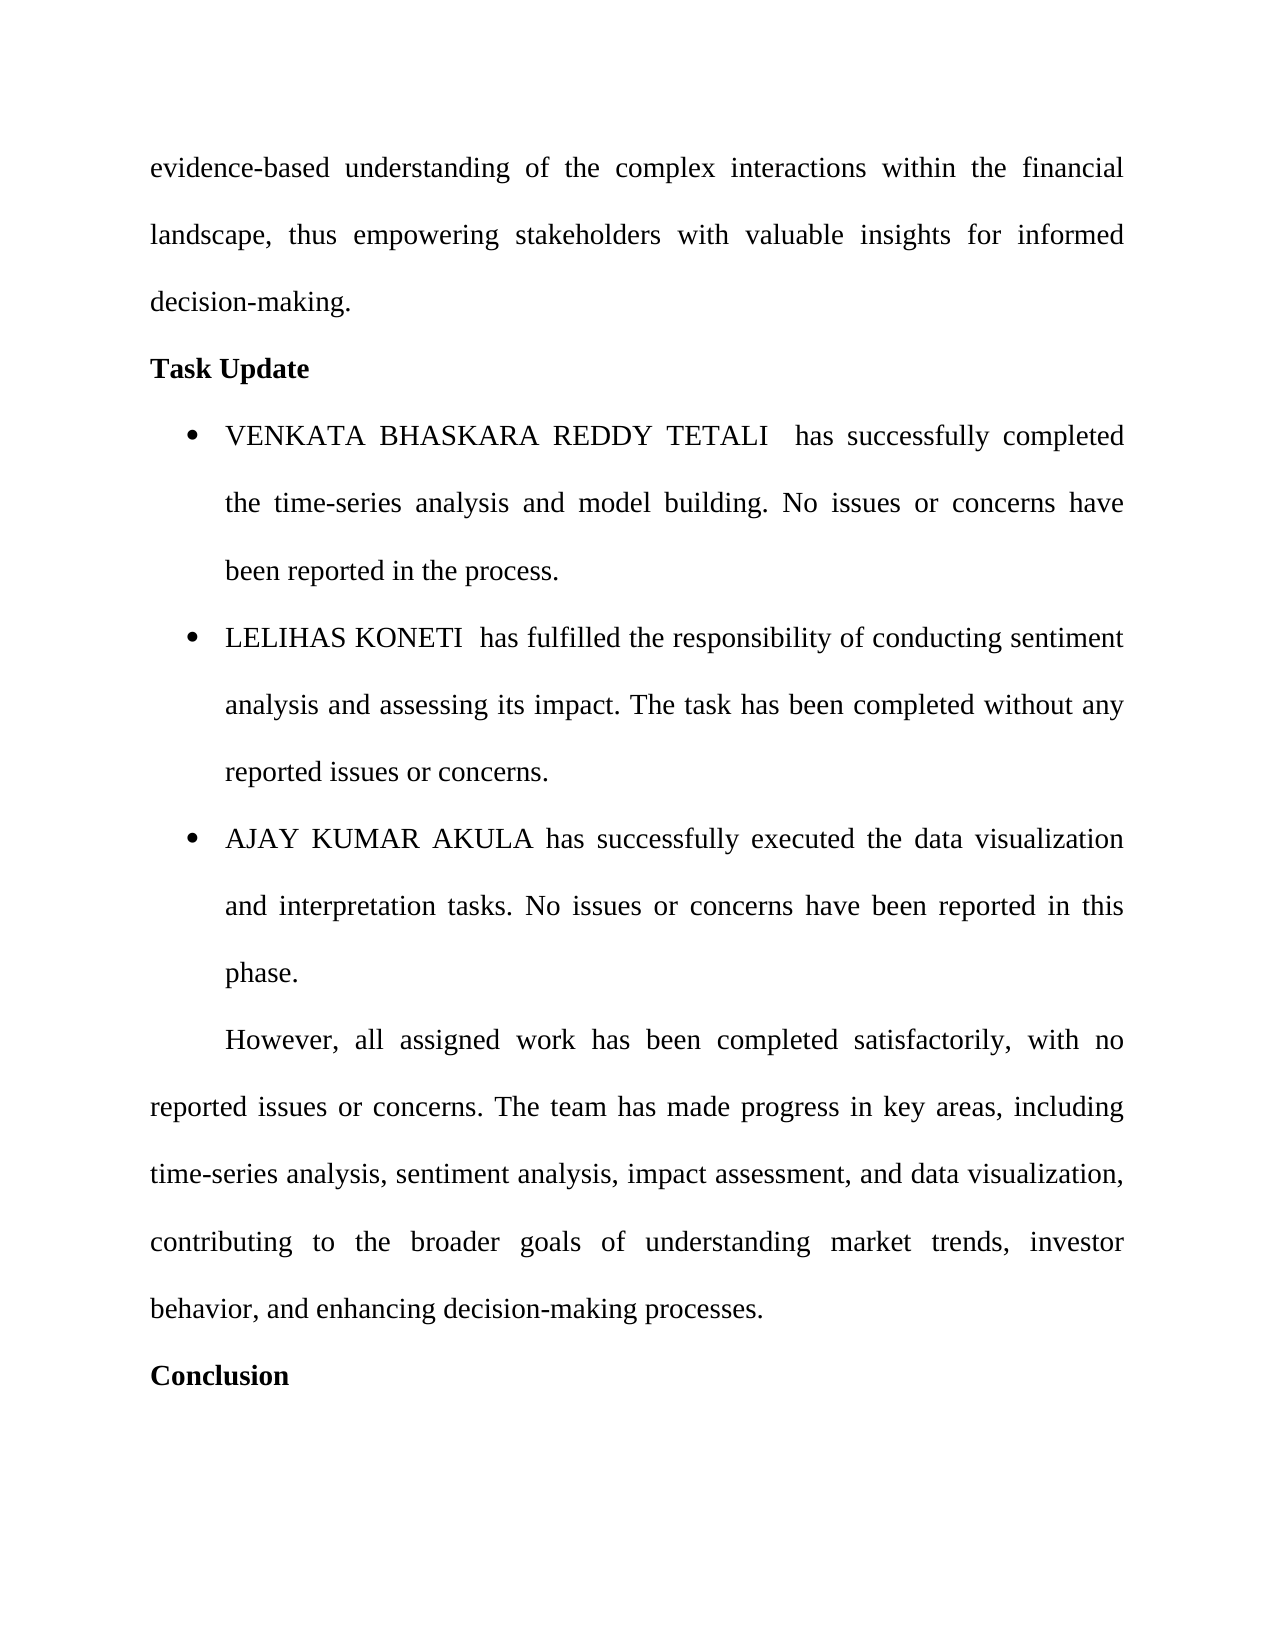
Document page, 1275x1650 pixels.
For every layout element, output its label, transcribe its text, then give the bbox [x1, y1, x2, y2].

text Conclusion [150, 1358, 1125, 1391]
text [150, 150, 1125, 318]
list AJAY KUMAR AKULA has successfully executed the data visualization and interpretation tasks. No issues or concerns have been reported in this phase. [187, 821, 1125, 989]
list LELIHAS KONETI has fulfilled the responsibility of conducting sentiment analysis and assessing its impact. The task has been completed without any reported issues or concerns. [187, 620, 1125, 787]
text Task Update [150, 351, 1125, 385]
text However, all assigned work has been completed satisfactorily, with no reported issues or concerns. The team has made progress in key areas, including time-series analysis, sentiment analysis, impact assessment, and data visualization, contributing to the broader goals of understanding market trends, investor behavior, and enhancing decision-making processes. [150, 1022, 1125, 1324]
list VENKATA BHASKARA REDDY TETALI has successfully completed the time-series analysis and model building. No issues or concerns have been reported in the process. [187, 418, 1125, 586]
